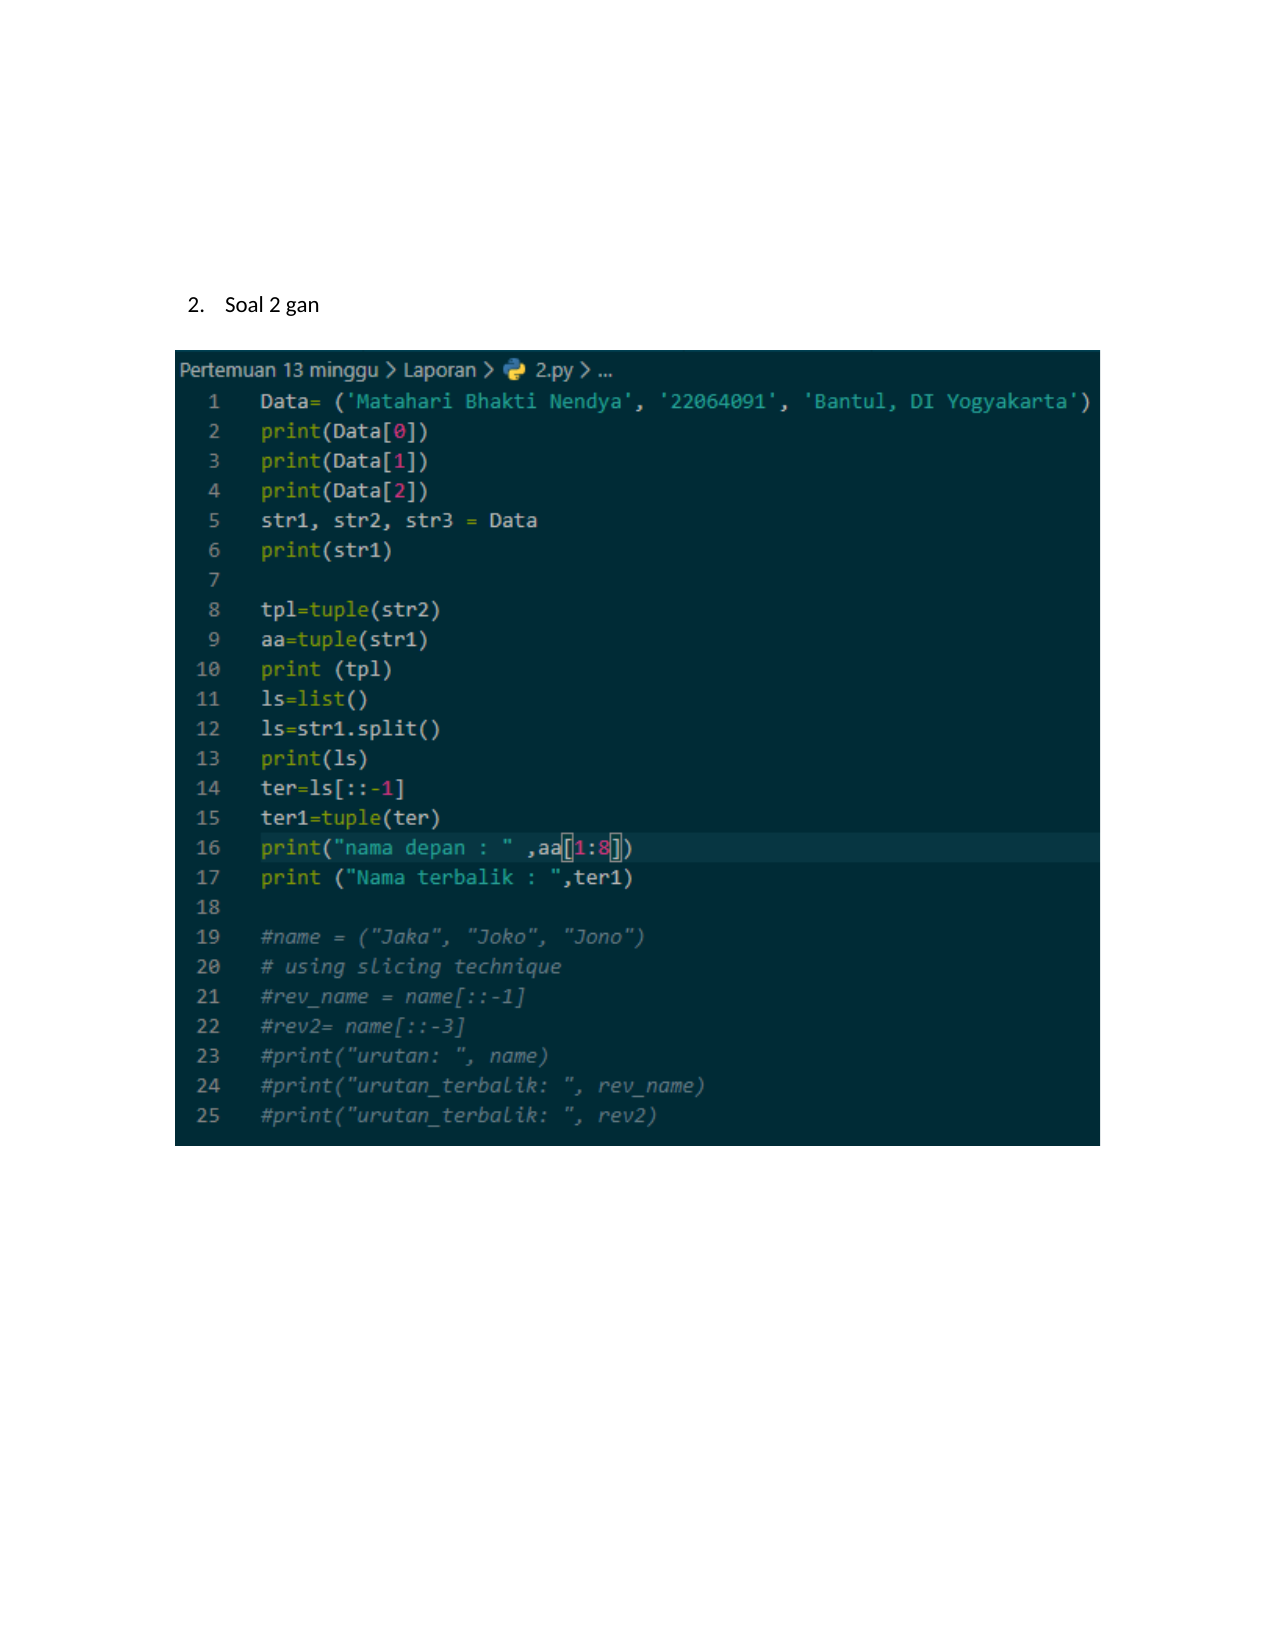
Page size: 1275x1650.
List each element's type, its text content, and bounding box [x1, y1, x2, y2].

picture [745, 394, 753, 408]
picture [382, 1052, 393, 1062]
picture [418, 963, 429, 973]
picture [336, 546, 345, 557]
picture [387, 362, 396, 378]
picture [552, 394, 573, 408]
picture [210, 811, 220, 824]
picture [588, 393, 597, 408]
picture [406, 814, 429, 824]
picture [385, 482, 391, 502]
picture [468, 394, 476, 408]
picture [624, 1082, 634, 1092]
picture [311, 780, 320, 795]
picture [504, 1077, 511, 1092]
picture [408, 482, 414, 502]
picture [709, 396, 717, 408]
picture [371, 725, 381, 740]
picture [444, 398, 453, 408]
picture [385, 542, 390, 561]
picture [335, 750, 356, 765]
picture [180, 363, 215, 377]
picture [310, 1082, 320, 1092]
picture [406, 1052, 429, 1062]
picture [408, 958, 415, 973]
picture [492, 874, 500, 884]
picture [274, 814, 284, 824]
picture [338, 780, 343, 799]
picture [385, 452, 391, 472]
picture [261, 754, 284, 770]
picture [211, 1049, 220, 1062]
picture [382, 930, 393, 943]
picture [300, 1082, 307, 1092]
picture [261, 487, 285, 502]
picture [335, 606, 345, 621]
picture [395, 636, 405, 646]
picture [358, 1082, 368, 1092]
picture [312, 958, 345, 978]
picture [430, 517, 441, 527]
picture [287, 394, 296, 408]
picture [336, 661, 343, 680]
picture [406, 1112, 429, 1122]
picture [528, 398, 536, 408]
picture [515, 933, 526, 943]
picture [262, 833, 1100, 862]
picture [734, 394, 742, 406]
picture [198, 900, 207, 914]
picture [685, 394, 692, 403]
picture [384, 394, 391, 406]
picture [490, 929, 512, 943]
picture [517, 395, 525, 408]
picture [322, 784, 332, 795]
picture [324, 1049, 332, 1062]
picture [467, 963, 476, 973]
picture [383, 874, 393, 884]
picture [311, 690, 345, 705]
picture [310, 635, 332, 651]
picture [360, 750, 367, 770]
picture [407, 517, 417, 527]
picture [286, 869, 307, 884]
picture [444, 1079, 453, 1092]
picture [419, 603, 429, 616]
picture [208, 662, 220, 676]
picture [395, 929, 429, 943]
picture [358, 1052, 368, 1062]
picture [310, 1019, 321, 1033]
picture [310, 454, 320, 467]
picture [300, 1112, 307, 1122]
picture [445, 1109, 452, 1122]
picture [198, 989, 207, 1003]
picture [504, 989, 512, 1003]
picture [371, 1082, 393, 1092]
picture [456, 1018, 464, 1037]
picture [324, 452, 331, 472]
picture [408, 606, 417, 616]
picture [479, 963, 489, 973]
picture [757, 394, 766, 408]
picture [335, 814, 356, 829]
picture [324, 542, 331, 561]
picture [467, 1107, 501, 1122]
picture [385, 661, 390, 680]
picture [336, 1079, 343, 1097]
picture [1083, 393, 1089, 413]
picture [420, 870, 427, 882]
picture [480, 869, 489, 884]
picture [286, 542, 296, 557]
picture [479, 930, 489, 943]
picture [262, 1109, 273, 1122]
picture [285, 363, 290, 377]
picture [210, 692, 219, 705]
picture [262, 636, 271, 646]
picture [612, 870, 622, 884]
picture [911, 394, 919, 408]
picture [261, 665, 284, 680]
picture [198, 781, 207, 795]
picture [372, 958, 379, 973]
picture [263, 960, 274, 973]
picture [551, 963, 561, 973]
picture [358, 725, 368, 735]
picture [347, 543, 356, 557]
picture [263, 1079, 297, 1097]
picture [854, 396, 861, 403]
picture [396, 874, 404, 884]
picture [198, 722, 207, 735]
picture [358, 424, 368, 438]
picture [420, 452, 426, 472]
picture [587, 933, 622, 943]
picture [275, 513, 284, 527]
picture [647, 1082, 694, 1092]
picture [454, 1082, 465, 1092]
picture [273, 1112, 297, 1126]
picture [286, 482, 307, 497]
picture [406, 1082, 429, 1092]
picture [456, 988, 465, 1008]
picture [673, 394, 681, 408]
picture [372, 601, 379, 621]
picture [198, 960, 220, 973]
picture [433, 720, 439, 740]
picture [468, 874, 476, 884]
picture [333, 454, 368, 467]
picture [209, 632, 220, 646]
picture [369, 814, 381, 824]
picture [407, 393, 415, 408]
picture [324, 1079, 332, 1092]
picture [209, 841, 220, 854]
picture [516, 1107, 537, 1122]
picture [262, 1019, 273, 1033]
picture [210, 394, 220, 408]
picture [360, 665, 368, 680]
picture [467, 1077, 501, 1092]
picture [385, 958, 392, 973]
picture [398, 780, 403, 799]
picture [576, 930, 586, 943]
picture [581, 362, 590, 378]
picture [324, 1109, 331, 1122]
picture [263, 394, 284, 408]
picture [209, 1079, 220, 1092]
picture [263, 690, 271, 705]
picture [1022, 398, 1030, 408]
picture [211, 454, 220, 467]
picture [925, 394, 933, 408]
picture [310, 751, 320, 765]
picture [275, 725, 296, 735]
picture [878, 393, 886, 408]
picture [336, 393, 343, 413]
picture [287, 811, 307, 824]
picture [299, 968, 307, 973]
picture [600, 1112, 622, 1122]
picture [358, 809, 367, 824]
picture [210, 870, 220, 884]
picture [406, 993, 453, 1003]
picture [408, 452, 414, 472]
picture [275, 695, 296, 705]
picture [198, 1079, 207, 1092]
picture [324, 750, 331, 770]
picture [371, 513, 381, 527]
picture [517, 988, 525, 1008]
picture [286, 423, 296, 438]
picture [274, 784, 284, 795]
picture [484, 362, 494, 378]
picture [286, 750, 307, 765]
picture [405, 363, 476, 381]
picture [297, 609, 308, 613]
picture [333, 484, 368, 497]
picture [198, 870, 207, 884]
picture [396, 1079, 405, 1092]
picture [294, 363, 303, 377]
picture [274, 606, 284, 621]
picture [384, 809, 391, 829]
picture [262, 781, 271, 795]
picture [287, 784, 307, 795]
picture [324, 423, 331, 442]
picture [346, 635, 357, 646]
picture [299, 513, 308, 527]
picture [433, 601, 439, 621]
picture [310, 401, 320, 405]
picture [323, 725, 332, 735]
picture [209, 543, 220, 557]
picture [321, 811, 332, 824]
picture [262, 603, 271, 616]
picture [358, 870, 362, 884]
picture [210, 1108, 220, 1122]
picture [210, 573, 220, 586]
picture [385, 423, 391, 442]
picture [286, 963, 296, 973]
picture [263, 720, 271, 735]
picture [299, 690, 307, 705]
picture [210, 900, 220, 914]
picture [333, 424, 356, 438]
picture [359, 517, 368, 527]
picture [419, 513, 428, 527]
picture [396, 1109, 404, 1122]
picture [950, 396, 958, 408]
picture [371, 487, 381, 497]
picture [549, 366, 573, 381]
picture [490, 1052, 537, 1062]
picture [490, 958, 501, 973]
picture [396, 1018, 404, 1037]
picture [431, 963, 441, 978]
picture [1048, 395, 1053, 408]
picture [210, 1019, 219, 1033]
picture [210, 513, 220, 527]
picture [455, 1112, 465, 1122]
picture [372, 874, 380, 884]
picture [310, 870, 320, 884]
picture [299, 1022, 309, 1033]
picture [394, 424, 406, 438]
picture [538, 371, 546, 377]
picture [613, 398, 621, 408]
picture [1058, 398, 1066, 408]
picture [209, 930, 220, 943]
picture [274, 993, 296, 1003]
picture [383, 632, 392, 646]
picture [359, 546, 368, 557]
picture [215, 366, 276, 377]
picture [297, 398, 307, 408]
picture [360, 631, 367, 651]
picture [648, 1107, 656, 1126]
picture [310, 1112, 320, 1122]
picture [815, 394, 825, 408]
picture [287, 517, 296, 527]
picture [209, 781, 219, 795]
picture [407, 632, 417, 646]
list Soal 2 gan [187, 291, 1125, 319]
picture [867, 398, 874, 408]
picture [986, 398, 994, 409]
picture [348, 690, 355, 710]
picture [371, 1052, 381, 1062]
picture [297, 427, 307, 438]
picture [503, 869, 509, 884]
picture [624, 1112, 634, 1122]
picture [261, 546, 284, 561]
picture [371, 457, 381, 467]
picture [395, 963, 404, 973]
picture [263, 517, 271, 527]
picture [346, 601, 356, 616]
picture [504, 1107, 511, 1122]
picture [538, 363, 546, 370]
picture [444, 513, 453, 527]
picture [395, 454, 404, 467]
picture [210, 730, 219, 735]
picture [210, 989, 220, 1003]
picture [383, 781, 393, 795]
picture [517, 1077, 537, 1092]
picture [198, 1108, 207, 1122]
picture [576, 870, 584, 884]
picture [335, 722, 345, 735]
picture [310, 603, 332, 616]
picture [198, 1019, 207, 1033]
picture [325, 482, 331, 502]
picture [371, 636, 381, 646]
picture [420, 720, 427, 740]
picture [420, 631, 426, 651]
picture [335, 936, 345, 940]
picture [261, 452, 307, 472]
picture [358, 606, 368, 616]
picture [396, 398, 404, 408]
picture [443, 1019, 453, 1033]
picture [287, 601, 296, 616]
picture [383, 720, 392, 735]
picture [409, 423, 414, 442]
picture [371, 1112, 393, 1122]
picture [961, 398, 969, 408]
picture [997, 393, 1014, 408]
picture [336, 1107, 344, 1126]
picture [407, 722, 417, 735]
picture [372, 398, 380, 408]
picture [198, 751, 207, 765]
picture [336, 869, 343, 889]
picture [197, 1049, 207, 1062]
picture [335, 631, 345, 646]
picture [371, 543, 381, 557]
picture [357, 394, 364, 408]
picture [310, 424, 320, 438]
picture [696, 397, 703, 408]
picture [636, 929, 644, 948]
picture [262, 990, 273, 1003]
picture [587, 874, 597, 884]
picture [383, 603, 404, 616]
picture [198, 841, 207, 854]
picture [310, 543, 320, 557]
picture [198, 692, 206, 705]
picture [371, 427, 381, 438]
picture [347, 662, 356, 676]
picture [394, 811, 404, 824]
picture [210, 751, 220, 765]
picture [310, 366, 378, 381]
picture [347, 513, 356, 527]
picture [432, 874, 440, 882]
picture [360, 690, 367, 710]
picture [456, 960, 465, 973]
picture [198, 811, 206, 824]
picture [335, 517, 345, 527]
picture [517, 958, 524, 973]
picture [198, 662, 207, 676]
picture [625, 869, 631, 889]
picture [262, 1049, 298, 1067]
picture [431, 398, 440, 408]
picture [600, 874, 609, 884]
picture [310, 817, 320, 821]
picture [209, 484, 220, 497]
picture [490, 513, 512, 527]
picture [829, 398, 838, 408]
picture [539, 963, 550, 973]
picture [198, 930, 206, 943]
picture [297, 665, 307, 676]
picture [396, 484, 404, 497]
picture [600, 401, 606, 413]
picture [297, 632, 307, 646]
picture [299, 993, 309, 1003]
picture [300, 1052, 307, 1062]
picture [395, 720, 404, 735]
picture [299, 725, 307, 735]
picture [503, 963, 513, 973]
picture [211, 722, 218, 730]
picture [731, 398, 739, 408]
picture [526, 963, 537, 978]
picture [968, 398, 982, 413]
picture [210, 424, 219, 438]
picture [262, 811, 271, 824]
picture [352, 1022, 393, 1033]
picture [396, 1049, 405, 1062]
picture [420, 399, 428, 408]
picture [286, 661, 296, 676]
picture [360, 963, 368, 968]
picture [261, 427, 284, 442]
picture [310, 1052, 320, 1062]
picture [372, 661, 380, 676]
picture [297, 546, 307, 557]
picture [336, 1049, 343, 1067]
picture [466, 520, 476, 524]
picture [310, 484, 320, 497]
picture [504, 359, 525, 380]
picture [433, 809, 439, 829]
picture [515, 513, 525, 527]
picture [360, 929, 367, 948]
picture [359, 968, 367, 973]
picture [540, 1048, 547, 1067]
picture [421, 423, 426, 442]
picture [310, 662, 320, 676]
picture [527, 517, 537, 527]
picture [420, 482, 426, 502]
picture [448, 869, 462, 884]
picture [261, 873, 284, 889]
picture [363, 870, 368, 884]
picture [310, 722, 320, 735]
picture [635, 1108, 645, 1122]
picture [492, 393, 509, 408]
picture [274, 1022, 296, 1033]
picture [720, 394, 729, 408]
picture [262, 930, 320, 943]
picture [599, 1082, 622, 1092]
picture [210, 603, 220, 616]
picture [696, 1077, 704, 1097]
picture [275, 636, 296, 646]
picture [346, 1023, 351, 1033]
picture [322, 993, 368, 1003]
picture [358, 1112, 368, 1122]
